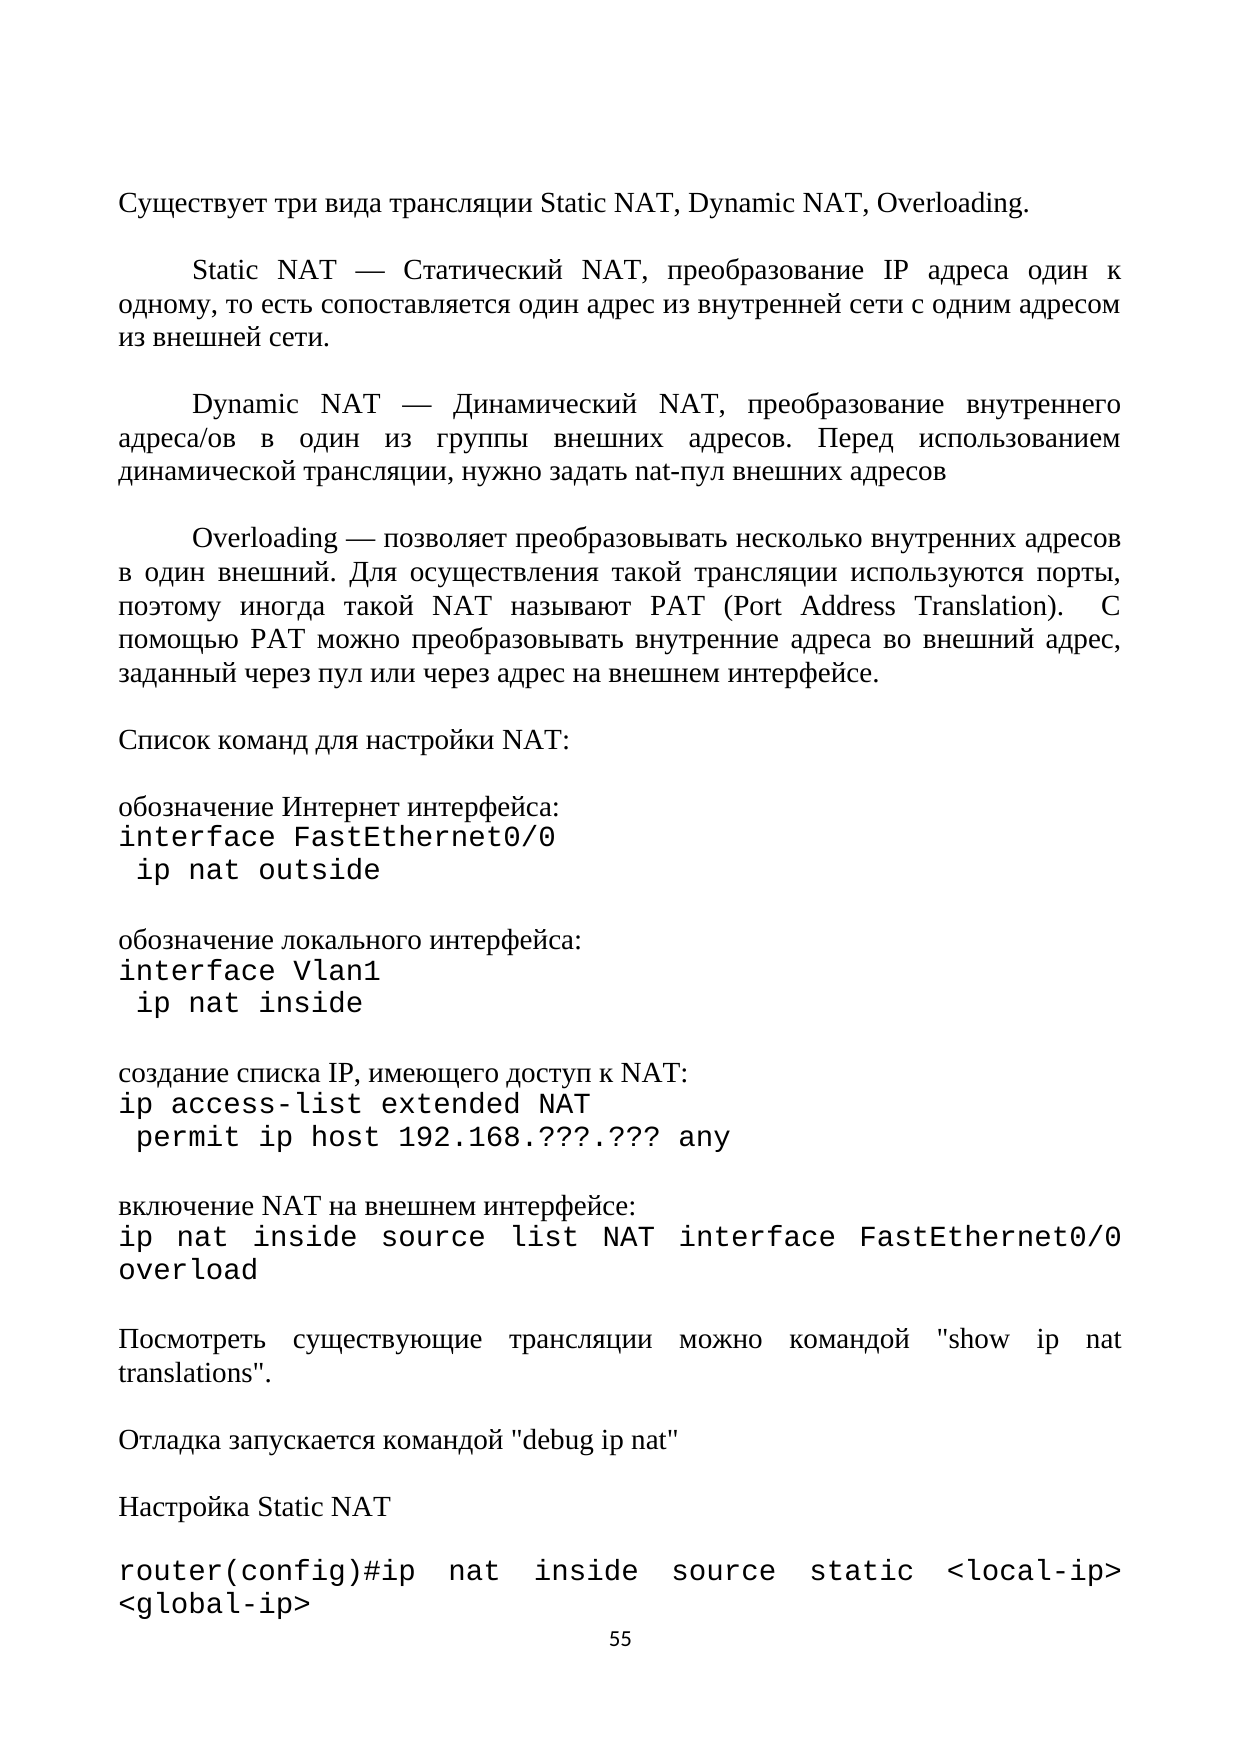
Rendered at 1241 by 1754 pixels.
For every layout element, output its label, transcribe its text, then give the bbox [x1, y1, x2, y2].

text обозначение Интернет интерфейса: [118, 789, 1122, 822]
text permit ip host 192.168.???.??? any [118, 1122, 1122, 1155]
text создание списка IP, имеющего доступ к NAT: [118, 1055, 1122, 1089]
text ip nat inside [118, 989, 1122, 1022]
text включение NAT на внешнем интерфейсе: [118, 1188, 1122, 1222]
text Dynamic NAT — Динамический NAT, преобразование внутреннего адреса/ов в один из группы внешних адресов. Перед использованием динамической трансляции, нужно задать nat-пул внешних адресов [118, 386, 1122, 487]
text Список команд для настройки NAT: [118, 722, 1122, 755]
text ip access-list extended NAT [118, 1089, 1122, 1122]
text router(config)#ip nat inside source static <local-ip> <global-ip> [118, 1556, 1122, 1622]
text Отладка запускается командой "debug ip nat" [118, 1422, 1122, 1456]
text Overloading — позволяет преобразовывать несколько внутренних адресов в один внешний. Для осуществления такой трансляции используются порты, поэтому иногда такой NAT называют PAT (Port Address Translation). С помощью PAT можно преобразовывать внутренние адреса во внешний адрес, заданный через пул или через адрес на внешнем интерфейсе. [118, 521, 1122, 688]
text ip nat outside [118, 856, 1122, 888]
text interface Vlan1 [118, 956, 1122, 989]
text interface FastEthernet0/0 [118, 822, 1122, 856]
text Посмотреть существующие трансляции можно командой "show ip nat translations". [118, 1321, 1122, 1388]
text Существует три вида трансляции Static NAT, Dynamic NAT, Overloading. [118, 185, 1122, 219]
text Настройка Static NAT [118, 1489, 1122, 1523]
text Static NAT — Статический NAT, преобразование IP адреса один к одному, то есть сопоставляется один адрес из внутренней сети с одним адресом из внешней сети. [118, 252, 1122, 353]
text ip nat inside source list NAT interface FastEthernet0/0 overload [118, 1222, 1122, 1288]
text обозначение локального интерфейса: [118, 922, 1122, 956]
